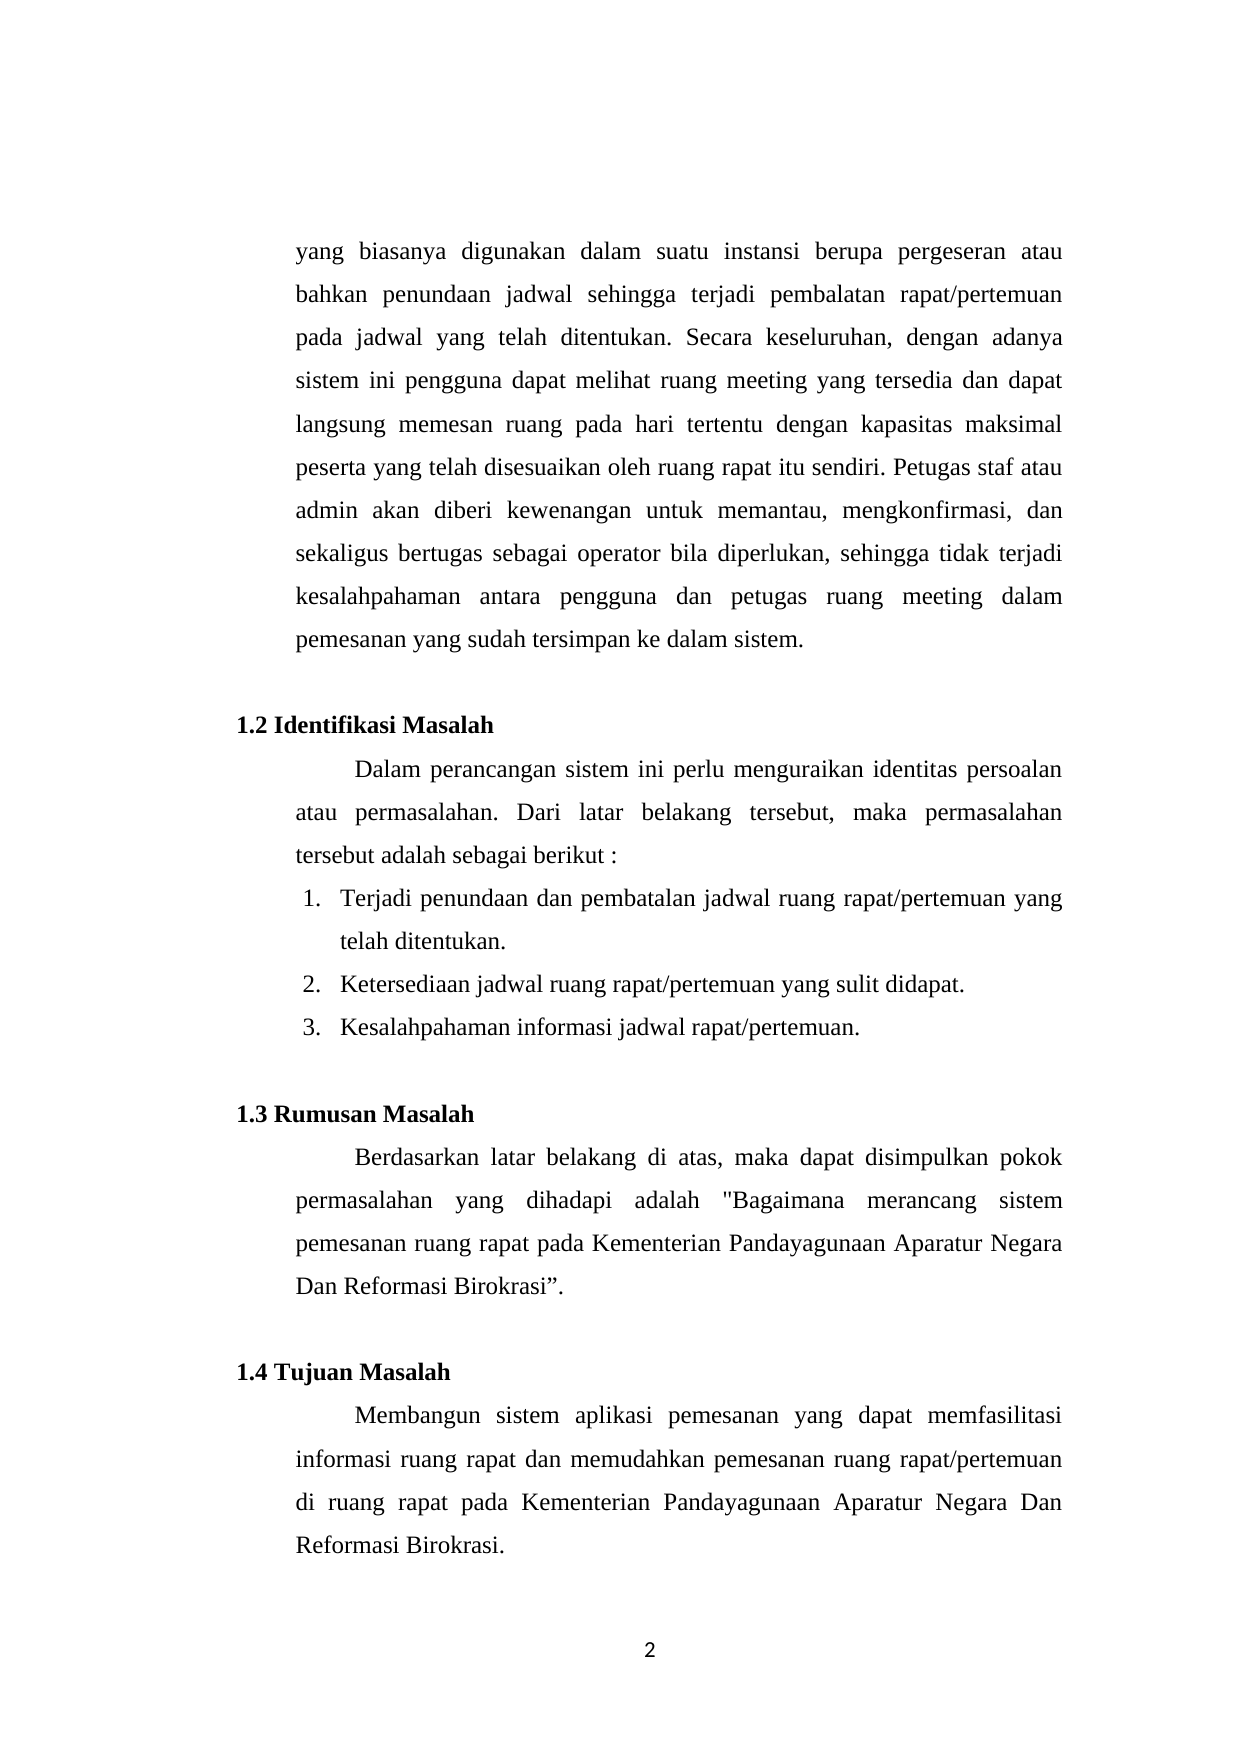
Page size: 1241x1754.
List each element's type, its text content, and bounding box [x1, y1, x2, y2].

list Terjadi penundaan dan pembatalan jadwal ruang rapat/pertemuan yang telah ditentukan. [302, 883, 1063, 955]
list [295, 236, 1063, 653]
list Kesalahpahaman informasi jadwal rapat/pertemuan. [302, 1012, 1063, 1041]
list Berdasarkan latar belakang di atas, maka dapat disimpulkan pokok permasalahan yang dihadapi adalah "Bagaimana merancang sistem pemesanan ruang rapat pada Kementerian Pandayagunaan Aparatur Negara Dan Reformasi Birokrasi”. [295, 1142, 1063, 1300]
list Identifikasi Masalah [236, 711, 1063, 739]
list Tujuan Masalah [236, 1357, 1063, 1386]
list Dalam perancangan sistem ini perlu menguraikan identitas persoalan atau permasalahan. Dari latar belakang tersebut, maka permasalahan tersebut adalah sebagai berikut : [295, 754, 1063, 869]
list Membangun sistem aplikasi pemesanan yang dapat memfasilitasi informasi ruang rapat dan memudahkan pemesanan ruang rapat/pertemuan di ruang rapat pada Kementerian Pandayagunaan Aparatur Negara Dan Reformasi Birokrasi. [295, 1401, 1063, 1559]
list Ketersediaan jadwal ruang rapat/pertemuan yang sulit didapat. [302, 969, 1063, 998]
list Rumusan Masalah [236, 1099, 1063, 1127]
